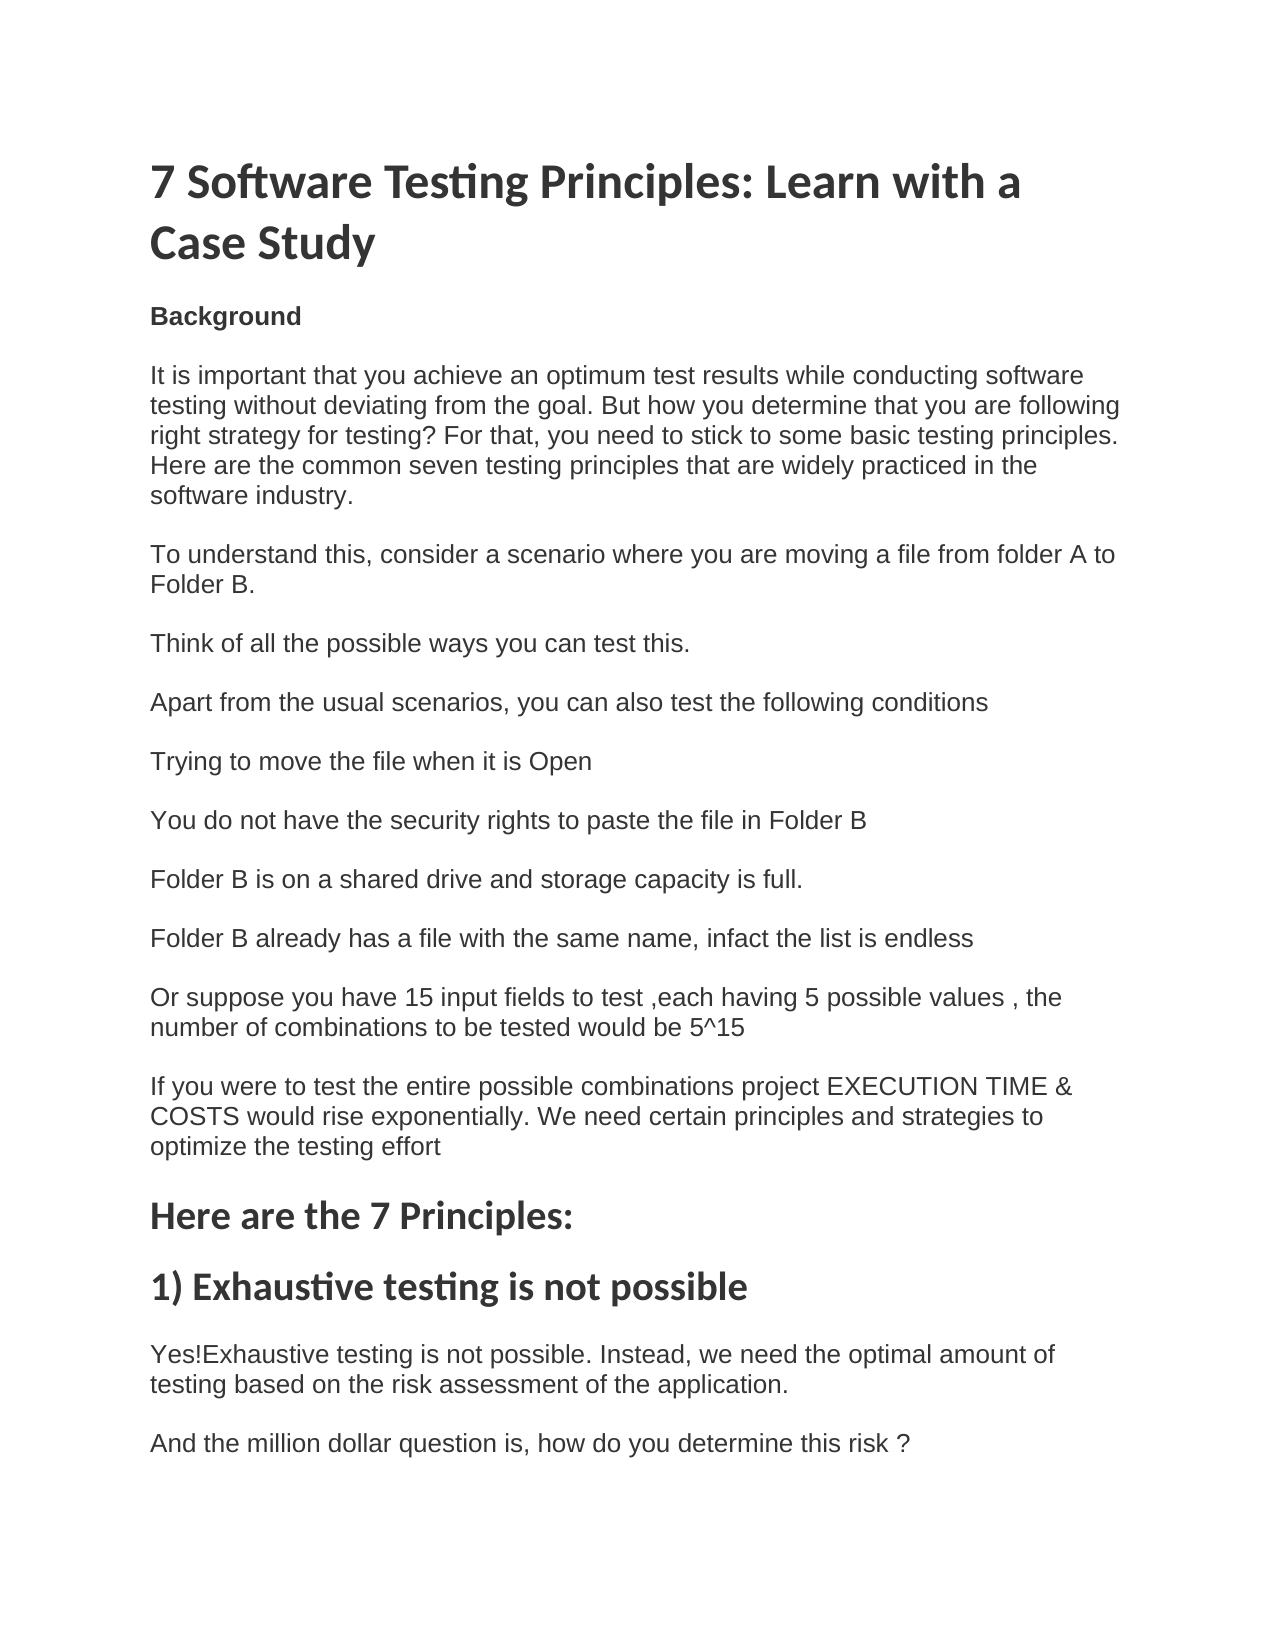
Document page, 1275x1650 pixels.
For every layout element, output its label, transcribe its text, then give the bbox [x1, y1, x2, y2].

subtitle 1) Exhaustive testing is not possible [150, 1261, 1125, 1310]
text Or suppose you have 15 input fields to test ,each having 5 possible values , the number of combinations to be tested would be 5^15 [150, 982, 1125, 1042]
text You do not have the security rights to paste the file in Folder B [150, 805, 1125, 835]
text 7 Software Testing Principles: Learn with a Case Study [150, 150, 1125, 272]
text Folder B already has a file with the same name, infact the list is endless [150, 923, 1125, 953]
text To understand this, consider a scenario where you are moving a file from folder A to Folder B. [150, 539, 1125, 599]
text Yes!Exhaustive testing is not possible. Instead, we need the optimal amount of testing based on the risk assessment of the application. [150, 1339, 1125, 1399]
text If you were to test the entire possible combinations project EXECUTION TIME & COSTS would rise exponentially. We need certain principles and strategies to optimize the testing effort [150, 1071, 1125, 1161]
subtitle Here are the 7 Principles: [150, 1190, 1125, 1240]
text It is important that you achieve an optimum test results while conducting software testing without deviating from the goal. But how you determine that you are following right strategy for testing? For that, you need to stick to some basic testing principles. Here are the common seven testing principles that are widely practiced in the software industry. [150, 360, 1125, 510]
text Think of all the possible ways you can test this. [150, 628, 1125, 658]
text Background [150, 301, 1125, 331]
text Apart from the usual scenarios, you can also test the following conditions [150, 687, 1125, 717]
text And the million dollar question is, how do you determine this risk ? [150, 1428, 1125, 1458]
text Folder B is on a shared drive and storage capacity is full. [150, 864, 1125, 894]
text Trying to move the file when it is Open [150, 746, 1125, 776]
